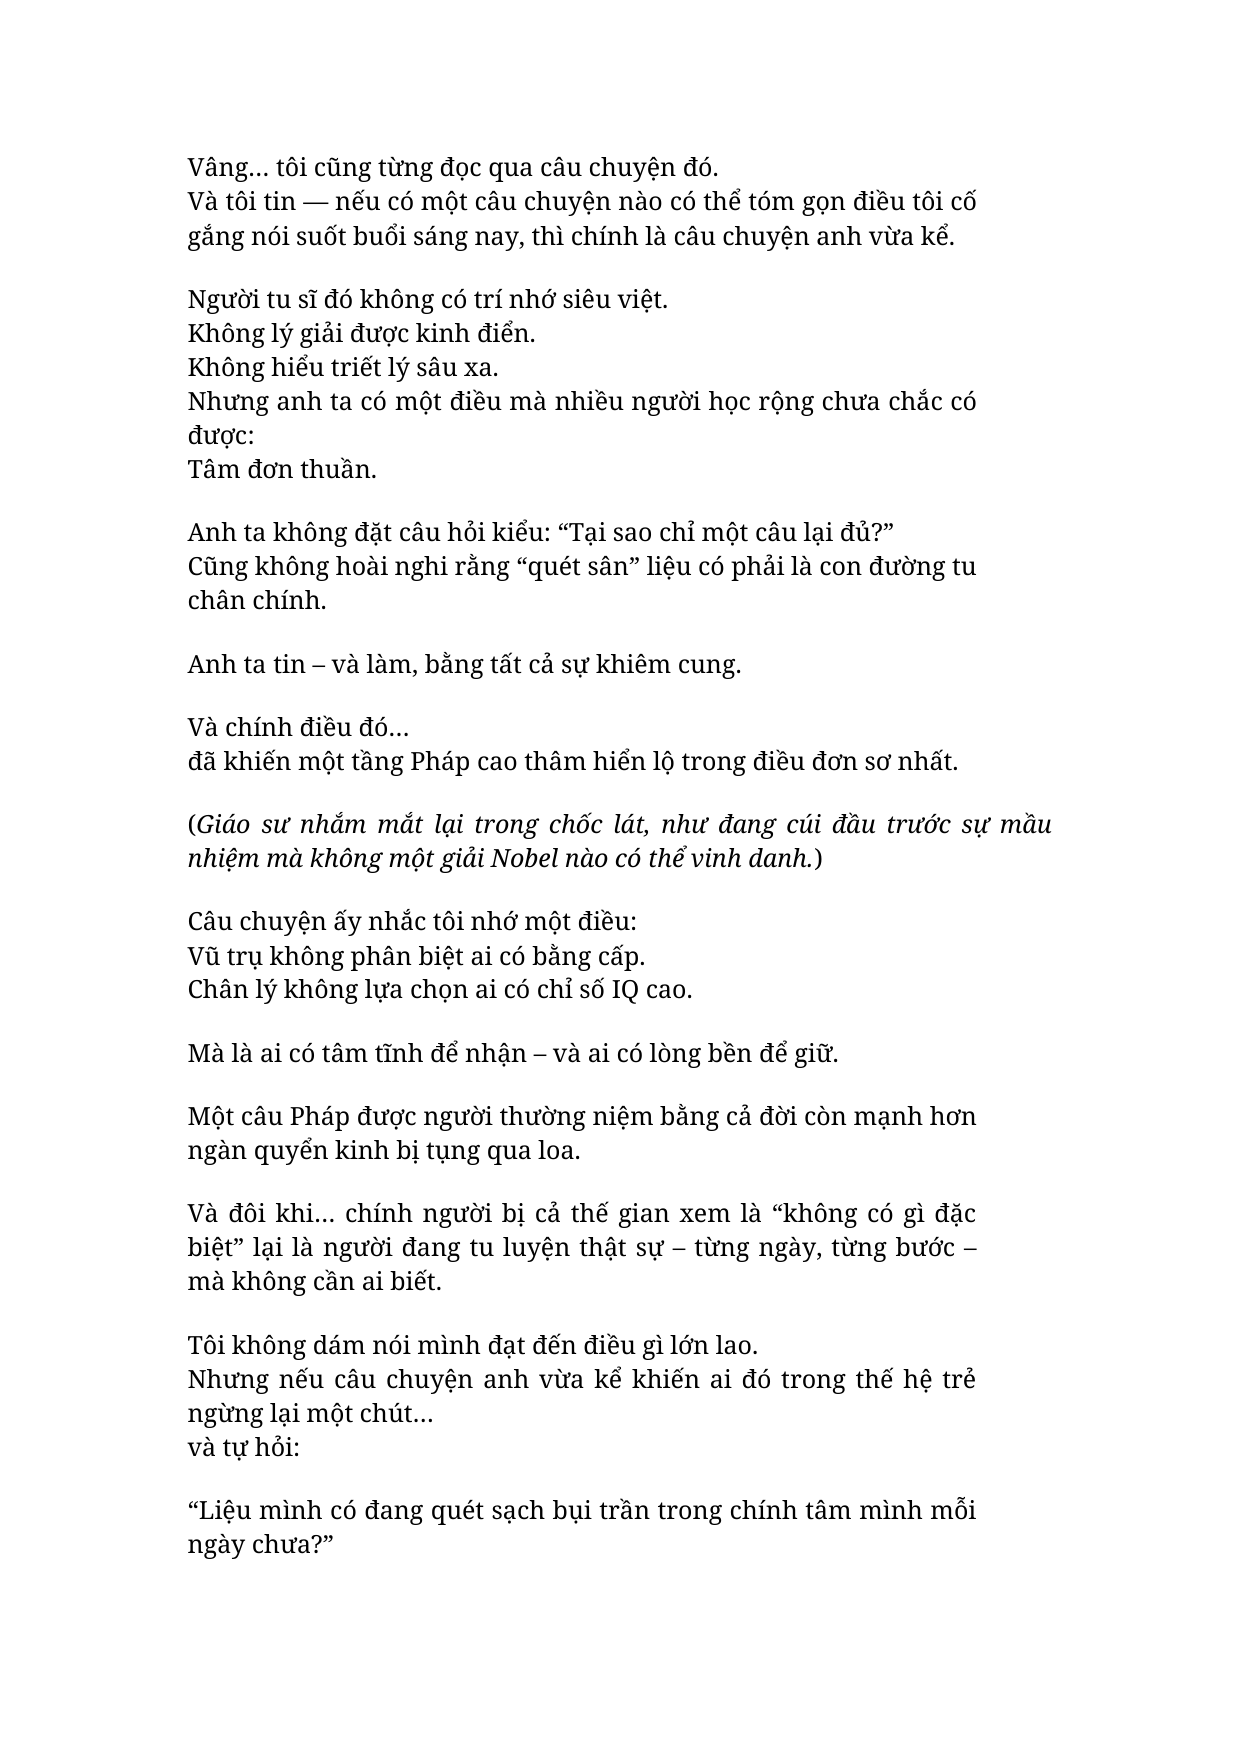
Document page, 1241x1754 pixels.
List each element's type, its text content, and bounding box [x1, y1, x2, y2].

text Người tu sĩ đó không có trí nhớ siêu việt. Không lý giải được kinh điển. Không hiểu triết lý sâu xa. Nhưng anh ta có một điều mà nhiều người học rộng chưa chắc có được: Tâm đơn thuần. [187, 281, 978, 486]
text Và đôi khi… chính người bị cả thế gian xem là “không có gì đặc biệt” lại là người đang tu luyện thật sự – từng ngày, từng bước – mà không cần ai biết. [187, 1196, 978, 1298]
text Anh ta không đặt câu hỏi kiểu: “Tại sao chỉ một câu lại đủ?” Cũng không hoài nghi rằng “quét sân” liệu có phải là con đường tu chân chính. [187, 515, 978, 617]
text Câu chuyện ấy nhắc tôi nhớ một điều: Vũ trụ không phân biệt ai có bằng cấp. Chân lý không lựa chọn ai có chỉ số IQ cao. [187, 904, 978, 1006]
text Một câu Pháp được người thường niệm bằng cả đời còn mạnh hơn ngàn quyển kinh bị tụng qua loa. [187, 1099, 978, 1167]
text Vâng… tôi cũng từng đọc qua câu chuyện đó. Và tôi tin — nếu có một câu chuyện nào có thể tóm gọn điều tôi cố gắng nói suốt buổi sáng nay, thì chính là câu chuyện anh vừa kể. [187, 150, 978, 252]
text Và chính điều đó… đã khiến một tầng Pháp cao thâm hiển lộ trong điều đơn sơ nhất. [187, 709, 978, 778]
text Tôi không dám nói mình đạt đến điều gì lớn lao. Nhưng nếu câu chuyện anh vừa kể khiến ai đó trong thế hệ trẻ ngừng lại một chút… và tự hỏi: [187, 1327, 978, 1463]
text “Liệu mình có đang quét sạch bụi trần trong chính tâm mình mỗi ngày chưa?” [187, 1493, 978, 1561]
text Anh ta tin – và làm, bằng tất cả sự khiêm cung. [187, 646, 978, 680]
text Mà là ai có tâm tĩnh để nhận – và ai có lòng bền để giữ. [187, 1035, 978, 1069]
text (Giáo sư nhắm mắt lại trong chốc lát, như đang cúi đầu trước sự mầu nhiệm mà không một giải Nobel nào có thể vinh danh.) [187, 807, 1053, 875]
